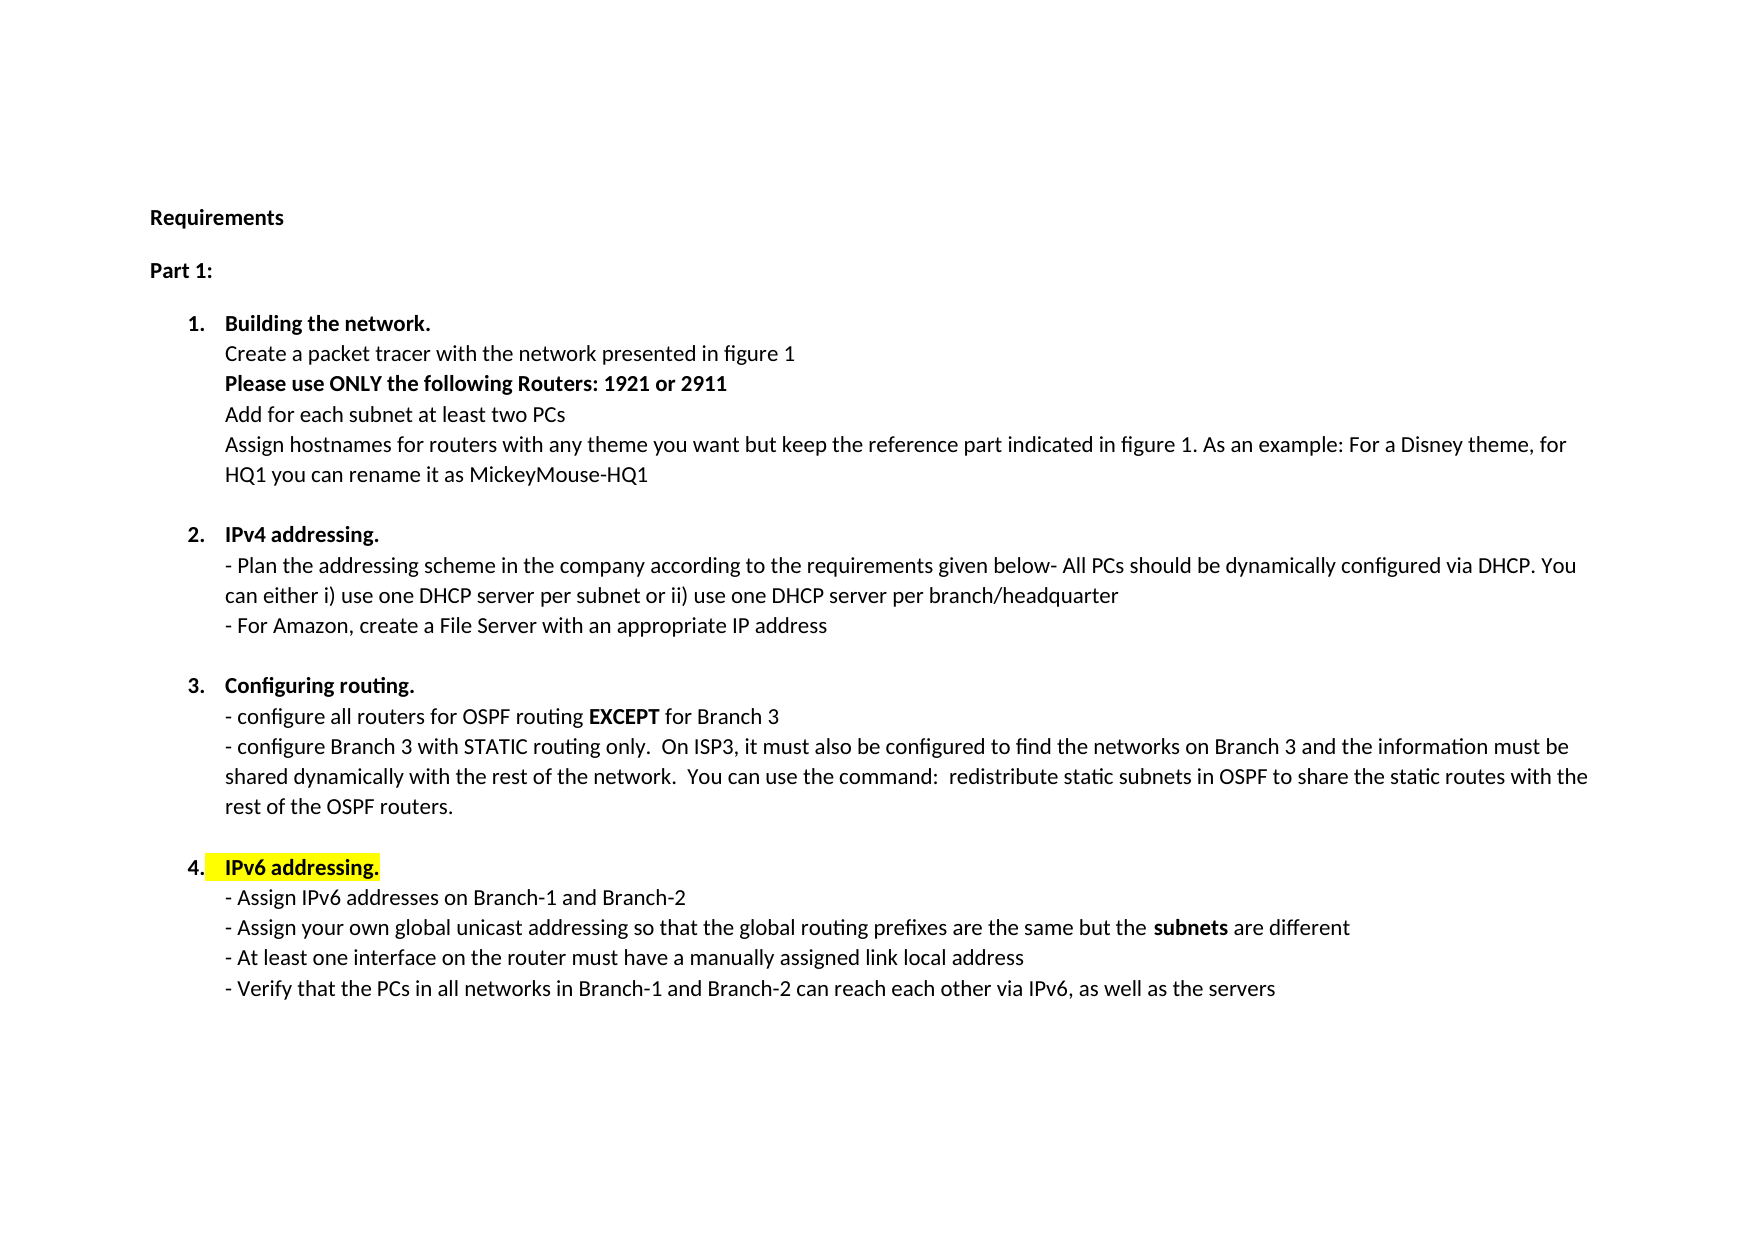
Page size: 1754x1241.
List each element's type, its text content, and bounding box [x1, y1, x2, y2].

list Configuring routing. - configure all routers for OSPF routing EXCEPT for Branch 3 - configure Branch 3 with STATIC routing only. On ISP3, it must also be configured to find the networks on Branch 3 and the information must be shared dynamically with the rest of the network. You can use the command: redistribute static subnets in OSPF to share the static routes with the rest of the OSPF routers. [187, 672, 1604, 820]
text Part 1: [150, 256, 1604, 284]
list IPv4 addressing. - Plan the addressing scheme in the company according to the requirements given below- All PCs should be dynamically configured via DHCP. You can either i) use one DHCP server per subnet or ii) use one DHCP server per branch/headquarter - For Amazon, create a File Server with an appropriate IP address [187, 521, 1604, 669]
list IPv6 addressing. - Assign IPv6 addresses on Branch-1 and Branch-2 - Assign your own global unicast addressing so that the global routing prefixes are the same but the subnets are different - At least one interface on the router must have a manually assigned link local address - Verify that the PCs in all networks in Branch-1 and Branch-2 can reach each other via IPv6, as well as the servers [187, 853, 1604, 1002]
list Building the network. Create a packet tracer with the network presented in figure 1 Please use ONLY the following Routers: 1921 or 2911 Add for each subnet at least two PCs Assign hostnames for routers with any theme you want but keep the reference part indicated in figure 1. As an example: For a Disney theme, for HQ1 you can rename it as MickeyMouse-HQ1 [187, 309, 1604, 518]
text Requirements [150, 203, 1604, 231]
